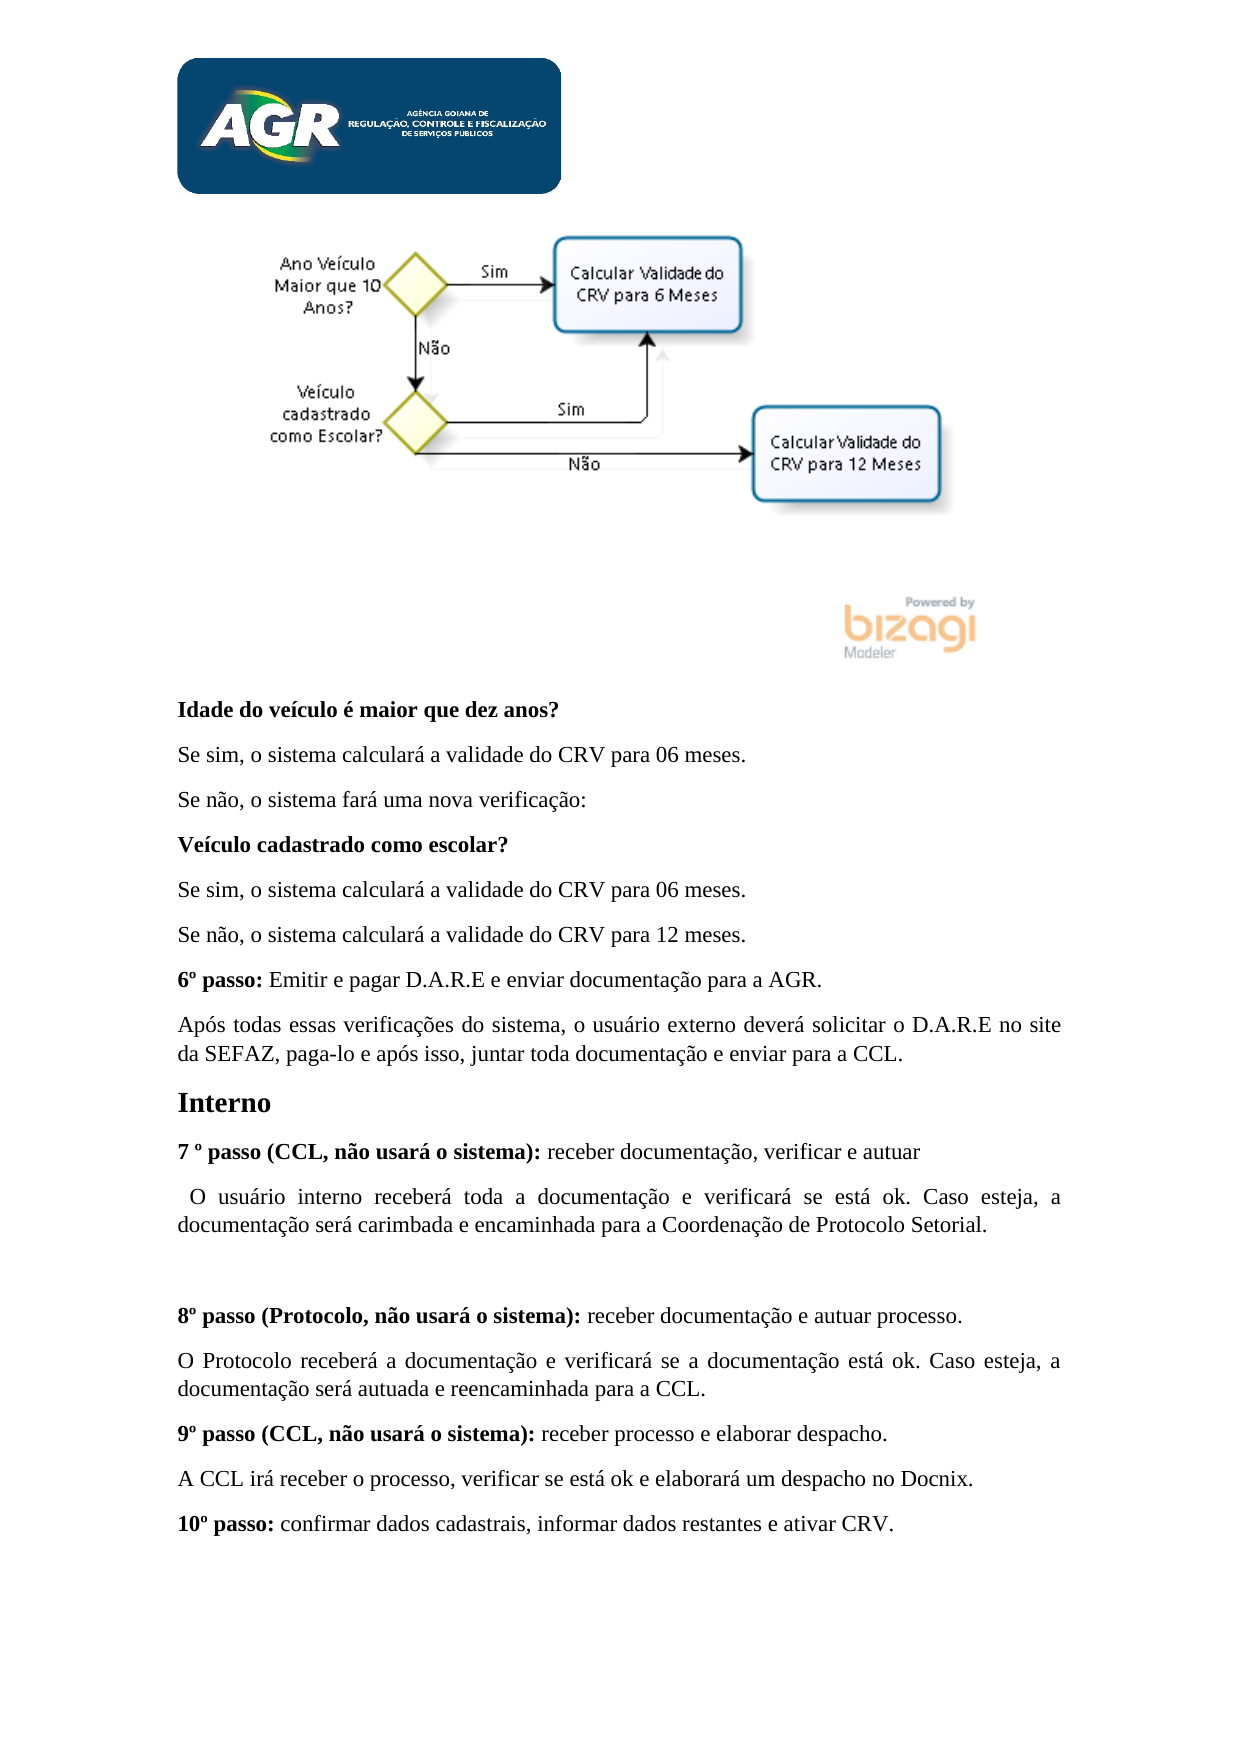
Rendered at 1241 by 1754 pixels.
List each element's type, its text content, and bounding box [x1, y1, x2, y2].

text Após todas essas verificações do sistema, o usuário externo deverá solicitar o D.A.R.E no site da SEFAZ, paga-lo e após isso, juntar toda documentação e enviar para a CCL. [177, 1012, 1063, 1066]
text Idade do veículo é maior que dez anos? [177, 696, 1063, 722]
text Se sim, o sistema calculará a validade do CRV para 06 meses. [177, 876, 1063, 903]
text Se não, o sistema fará uma nova verificação: [177, 786, 1063, 812]
text A CCL irá receber o processo, verificar se está ok e elaborará um despacho no Docnix. [177, 1465, 1063, 1492]
text 8º passo (Protocolo, não usará o sistema): receber documentação e autuar processo. [177, 1302, 1063, 1328]
text Se não, o sistema calculará a validade do CRV para 12 meses. [177, 921, 1063, 948]
text 7 º passo (CCL, não usará o sistema): receber documentação, verificar e autuar [177, 1138, 1063, 1164]
text 9º passo (CCL, não usará o sistema): receber processo e elaborar despacho. [177, 1420, 1063, 1447]
text O usuário interno receberá toda a documentação e verificará se está ok. Caso esteja, a documentação será carimbada e encaminhada para a Coordenação de Protocolo Setorial. [177, 1183, 1063, 1238]
text O Protocolo receberá a documentação e verificará se a documentação está ok. Caso esteja, a documentação será autuada e reencaminhada para a CCL. [177, 1347, 1063, 1402]
picture [229, 206, 1011, 677]
text 6º passo: Emitir e pagar D.A.R.E e enviar documentação para a AGR. [177, 966, 1063, 993]
text Veículo cadastrado como escolar? [177, 831, 1063, 857]
picture [177, 58, 562, 194]
text Se sim, o sistema calculará a validade do CRV para 06 meses. [177, 741, 1063, 767]
text Interno [177, 1085, 1063, 1119]
text 10º passo: confirmar dados cadastrais, informar dados restantes e ativar CRV. [177, 1511, 1063, 1537]
